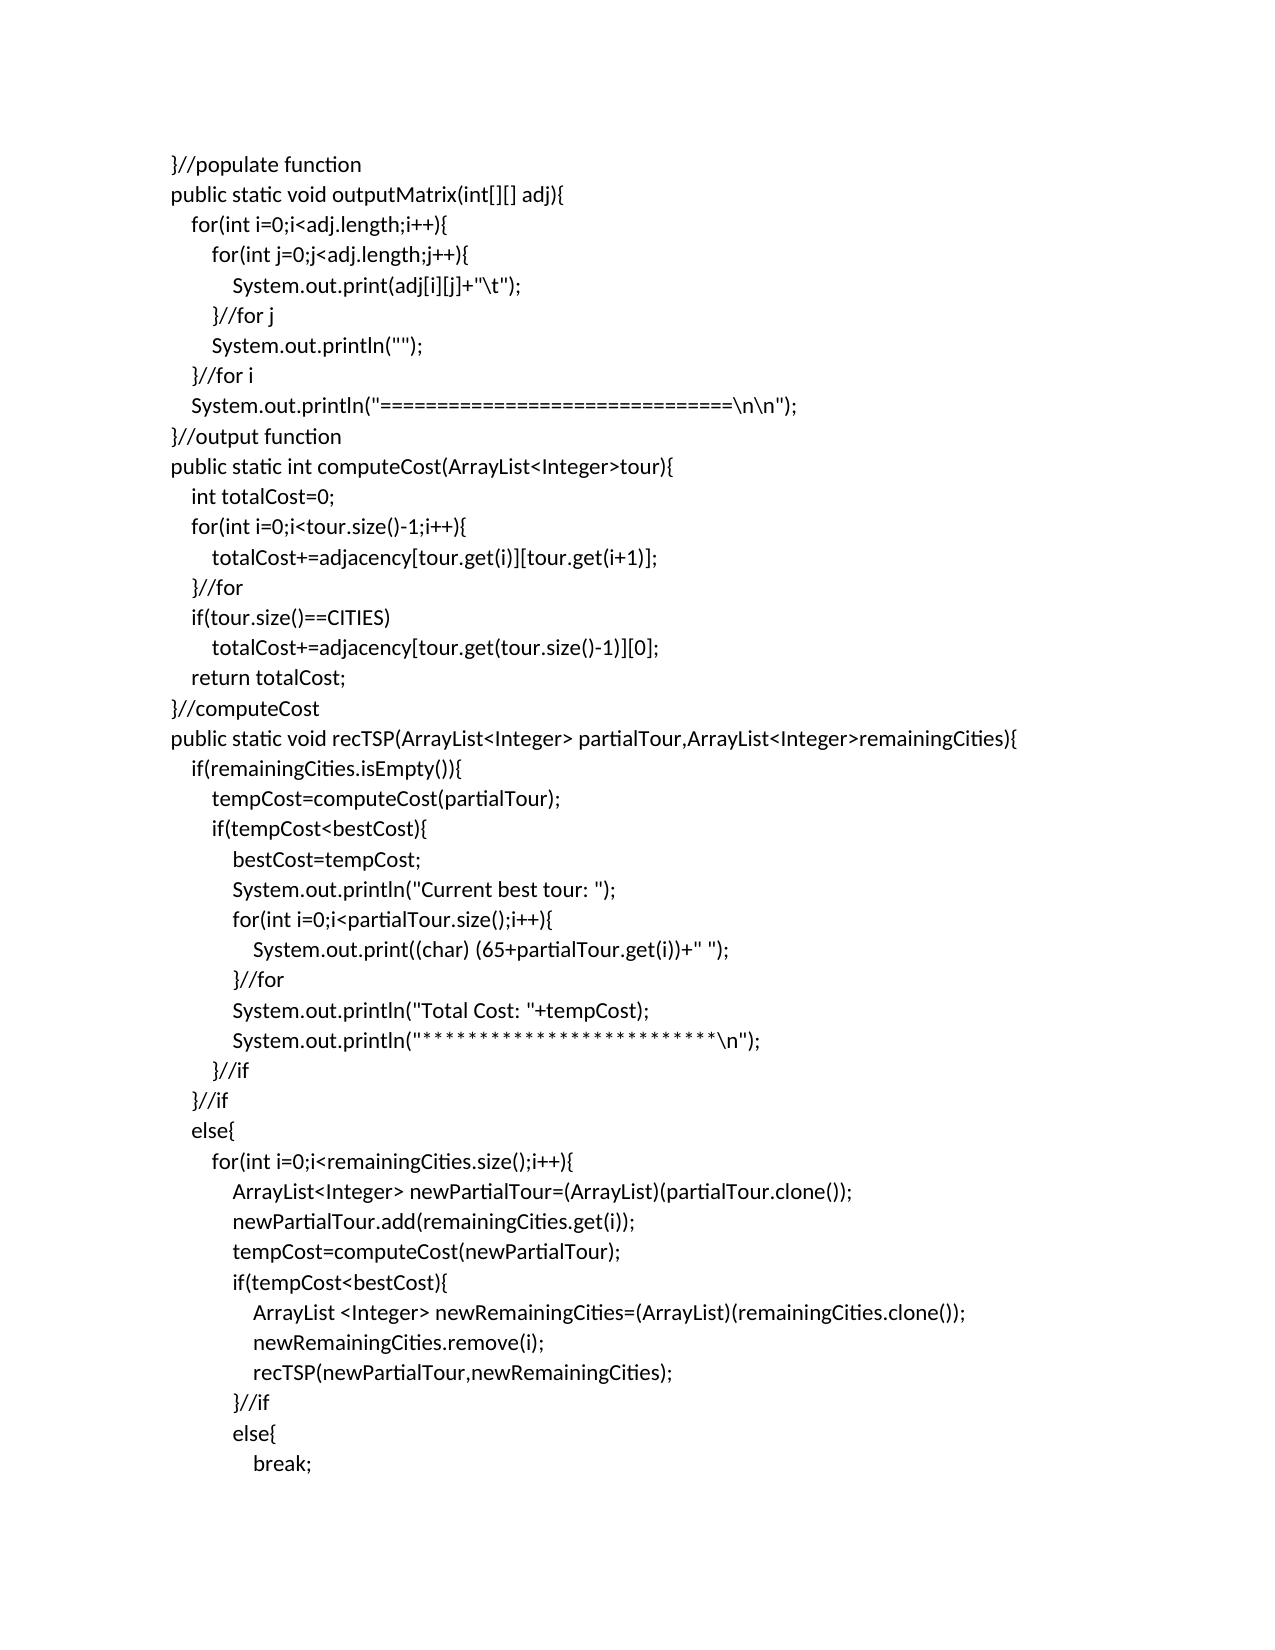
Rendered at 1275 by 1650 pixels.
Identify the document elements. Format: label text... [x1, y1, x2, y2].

text }//output function [150, 422, 1125, 450]
text if(tempCost<bestCost){ [150, 1268, 1125, 1296]
text ArrayList<Integer> newPartialTour=(ArrayList)(partialTour.clone()); [150, 1177, 1125, 1205]
text int totalCost=0; [150, 482, 1125, 510]
text tempCost=computeCost(newPartialTour); [150, 1237, 1125, 1266]
text if(tempCost<bestCost){ [150, 814, 1125, 843]
text break; [150, 1449, 1125, 1477]
text System.out.println("**************************\n"); [150, 1026, 1125, 1054]
text return totalCost; [150, 663, 1125, 692]
text }//if [150, 1388, 1125, 1417]
text System.out.println("===============================\n\n"); [150, 392, 1125, 420]
text }//populate function [150, 150, 1125, 178]
text public static int computeCost(ArrayList<Integer>tour){ [150, 452, 1125, 480]
text }//if [150, 1086, 1125, 1114]
text System.out.println("Current best tour: "); [150, 875, 1125, 903]
text public static void outputMatrix(int[][] adj){ [150, 180, 1125, 208]
text totalCost+=adjacency[tour.get(i)][tour.get(i+1)]; [150, 543, 1125, 571]
text }//for [150, 573, 1125, 601]
text public static void recTSP(ArrayList<Integer> partialTour,ArrayList<Integer>remainingCities){ [150, 724, 1125, 752]
text recTSP(newPartialTour,newRemainingCities); [150, 1358, 1125, 1386]
text System.out.print(adj[i][j]+"\t"); [150, 271, 1125, 299]
text }//for [150, 966, 1125, 994]
text newRemainingCities.remove(i); [150, 1328, 1125, 1356]
text }//computeCost [150, 694, 1125, 722]
text totalCost+=adjacency[tour.get(tour.size()-1)][0]; [150, 633, 1125, 661]
text System.out.println("Total Cost: "+tempCost); [150, 996, 1125, 1024]
text if(remainingCities.isEmpty()){ [150, 754, 1125, 782]
text System.out.print((char) (65+partialTour.get(i))+" "); [150, 935, 1125, 963]
text for(int j=0;j<adj.length;j++){ [150, 241, 1125, 269]
text for(int i=0;i<adj.length;i++){ [150, 210, 1125, 238]
text ArrayList <Integer> newRemainingCities=(ArrayList)(remainingCities.clone()); [150, 1298, 1125, 1326]
text else{ [150, 1117, 1125, 1145]
text for(int i=0;i<partialTour.size();i++){ [150, 905, 1125, 933]
text System.out.println(""); [150, 331, 1125, 359]
text else{ [150, 1419, 1125, 1447]
text tempCost=computeCost(partialTour); [150, 784, 1125, 812]
text if(tour.size()==CITIES) [150, 603, 1125, 631]
text }//for j [150, 301, 1125, 329]
text }//if [150, 1056, 1125, 1084]
text for(int i=0;i<tour.size()-1;i++){ [150, 512, 1125, 541]
text bestCost=tempCost; [150, 845, 1125, 873]
text for(int i=0;i<remainingCities.size();i++){ [150, 1147, 1125, 1175]
text }//for i [150, 361, 1125, 389]
text newPartialTour.add(remainingCities.get(i)); [150, 1207, 1125, 1235]
